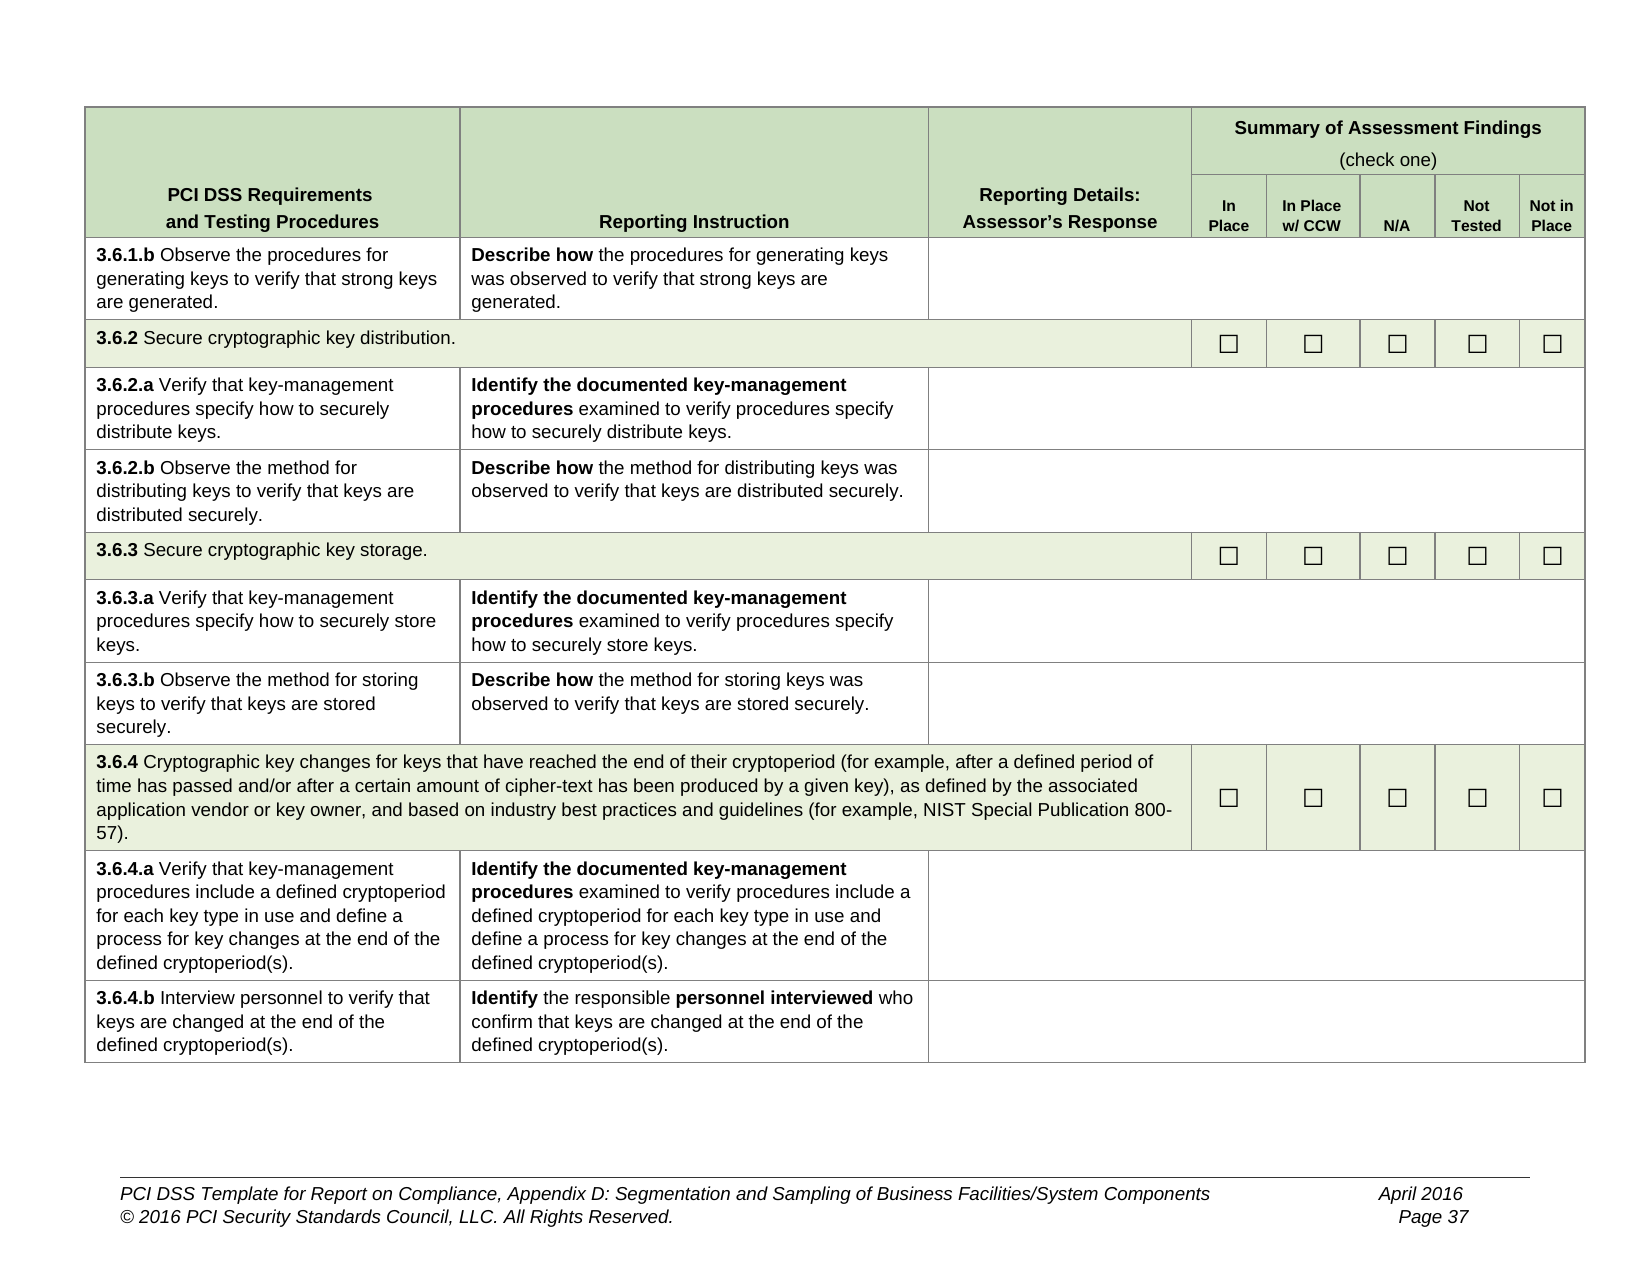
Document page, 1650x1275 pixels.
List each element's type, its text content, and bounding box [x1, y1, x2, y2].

table_cell ☐ [1192, 320, 1266, 367]
table_cell [929, 238, 1584, 319]
table_cell ☐ [1267, 745, 1359, 850]
table_cell 3.6.3.a Verify that key-management procedures specify how to securely store keys. [86, 580, 459, 662]
table_cell ☐ [1436, 533, 1519, 579]
table_header PCI DSS Requirements and Testing Procedures [86, 108, 459, 237]
table_cell ☐ [1192, 745, 1266, 850]
table_cell ☐ [1520, 533, 1584, 579]
table_cell ☐ [1520, 320, 1584, 367]
table_cell In Place [1192, 175, 1266, 237]
table_cell Identify the documented key-management procedures examined to verify procedures specify how to securely store keys. [461, 580, 928, 662]
table_cell [929, 663, 1584, 744]
table_cell 3.6.3 Secure cryptographic key storage. [86, 533, 1191, 579]
table_cell Describe how the procedures for generating keys was observed to verify that strong keys are generated. [461, 238, 928, 319]
table_cell [929, 450, 1584, 532]
table_cell ☐ [1520, 745, 1584, 850]
table_cell Not Tested [1436, 175, 1519, 237]
table_cell Describe how the method for storing keys was observed to verify that keys are stored securely. [461, 663, 928, 744]
table_cell ☐ [1192, 533, 1266, 579]
table_cell ☐ [1361, 320, 1434, 367]
table_header Reporting Instruction [461, 108, 928, 237]
table_cell 3.6.4.b Interview personnel to verify that keys are changed at the end of the defined cryptoperiod(s). [86, 981, 459, 1062]
table_cell ☐ [1361, 745, 1434, 850]
table_cell [929, 981, 1584, 1062]
table_cell ☐ [1267, 320, 1359, 367]
table_header Summary of Assessment Findings (check one) [1192, 108, 1584, 174]
table_cell 3.6.2 Secure cryptographic key distribution. [86, 320, 1191, 367]
table_cell 3.6.4.a Verify that key-management procedures include a defined cryptoperiod for each key type in use and define a process for key changes at the end of the defined cryptoperiod(s). [86, 851, 459, 980]
table_cell N/A [1361, 175, 1434, 237]
table_cell Describe how the method for distributing keys was observed to verify that keys are distributed securely. [461, 450, 928, 532]
table_cell ☐ [1436, 745, 1519, 850]
table_cell 3.6.4 Cryptographic key changes for keys that have reached the end of their cryptoperiod (for example, after a defined period of time has passed and/or after a certain amount of cipher-text has been produced by a given key), as defined by the associated application vendor or key owner, and based on industry best practices and guidelines (for example, NIST Special Publication 800-57). [86, 745, 1191, 850]
table_cell [929, 368, 1584, 449]
table_cell Identify the documented key-management procedures examined to verify procedures specify how to securely distribute keys. [461, 368, 928, 449]
table_cell Not in Place [1520, 175, 1584, 237]
table_cell Identify the responsible personnel interviewed who confirm that keys are changed at the end of the defined cryptoperiod(s). [461, 981, 928, 1062]
table_cell [929, 580, 1584, 662]
table_header Reporting Details: Assessor’s Response [929, 108, 1191, 237]
table_cell [929, 851, 1584, 980]
table_cell ☐ [1361, 533, 1434, 579]
table_cell In Place w/ CCW [1267, 175, 1359, 237]
table_cell ☐ [1436, 320, 1519, 367]
table_cell Identify the documented key-management procedures examined to verify procedures include a defined cryptoperiod for each key type in use and define a process for key changes at the end of the defined cryptoperiod(s). [461, 851, 928, 980]
table_cell 3.6.2.b Observe the method for distributing keys to verify that keys are distributed securely. [86, 450, 459, 532]
table_cell 3.6.1.b Observe the procedures for generating keys to verify that strong keys are generated. [86, 238, 459, 319]
table_cell 3.6.2.a Verify that key-management procedures specify how to securely distribute keys. [86, 368, 459, 449]
table_cell 3.6.3.b Observe the method for storing keys to verify that keys are stored securely. [86, 663, 459, 744]
table_cell ☐ [1267, 533, 1359, 579]
